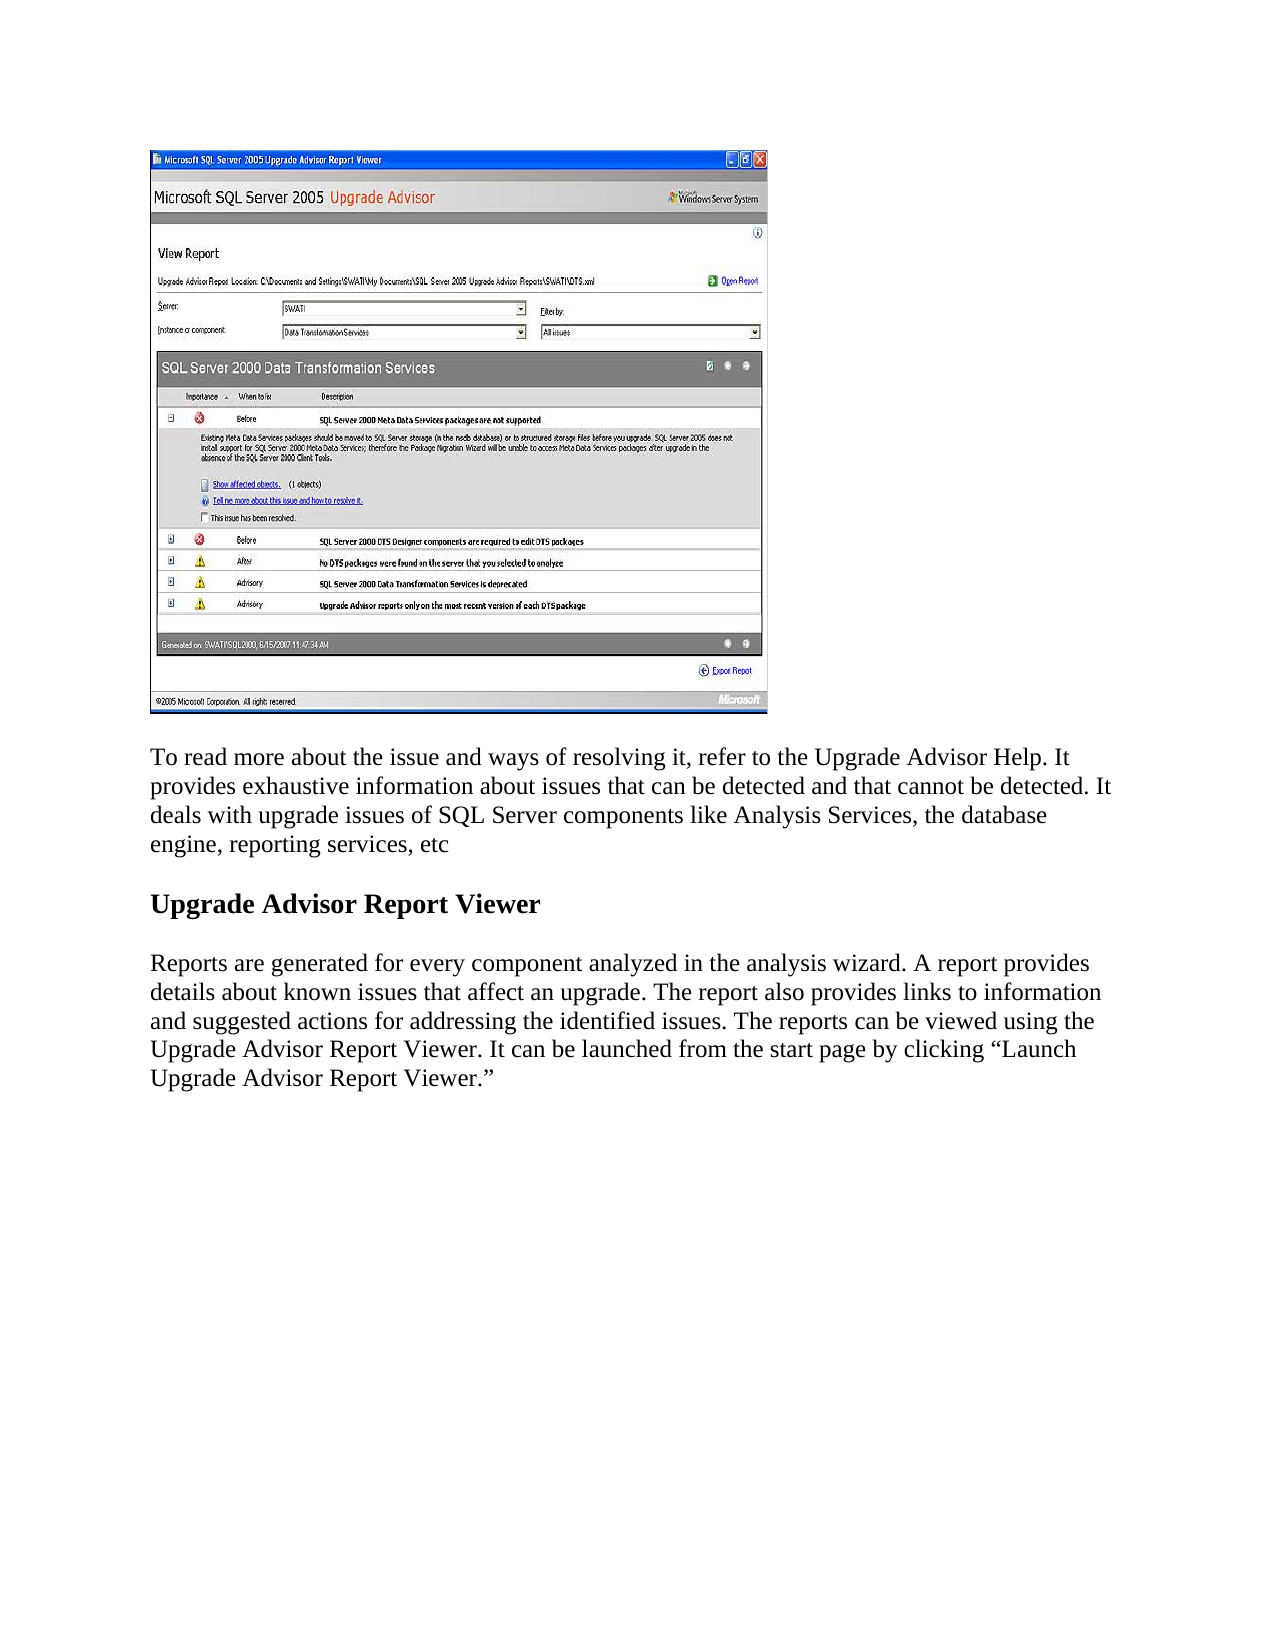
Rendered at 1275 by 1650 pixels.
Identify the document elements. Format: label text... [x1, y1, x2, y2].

text To read more about the issue and ways of resolving it, refer to the Upgrade Advisor Help. It provides exhaustive information about issues that can be detected and that cannot be detected. It deals with upgrade issues of SQL Server components like Analysis Services, the database engine, reporting services, etc [150, 742, 1125, 857]
text Reports are generated for every component analyzed in the analysis wizard. A report provides details about known issues that affect an upgrade. The report also provides links to information and suggested actions for addressing the identified issues. The reports can be viewed using the Upgrade Advisor Report Viewer. It can be launched from the start page by clicking “Launch Upgrade Advisor Report Viewer.” [150, 948, 1125, 1092]
text Upgrade Advisor Report Viewer [150, 887, 1125, 919]
picture [150, 150, 768, 714]
